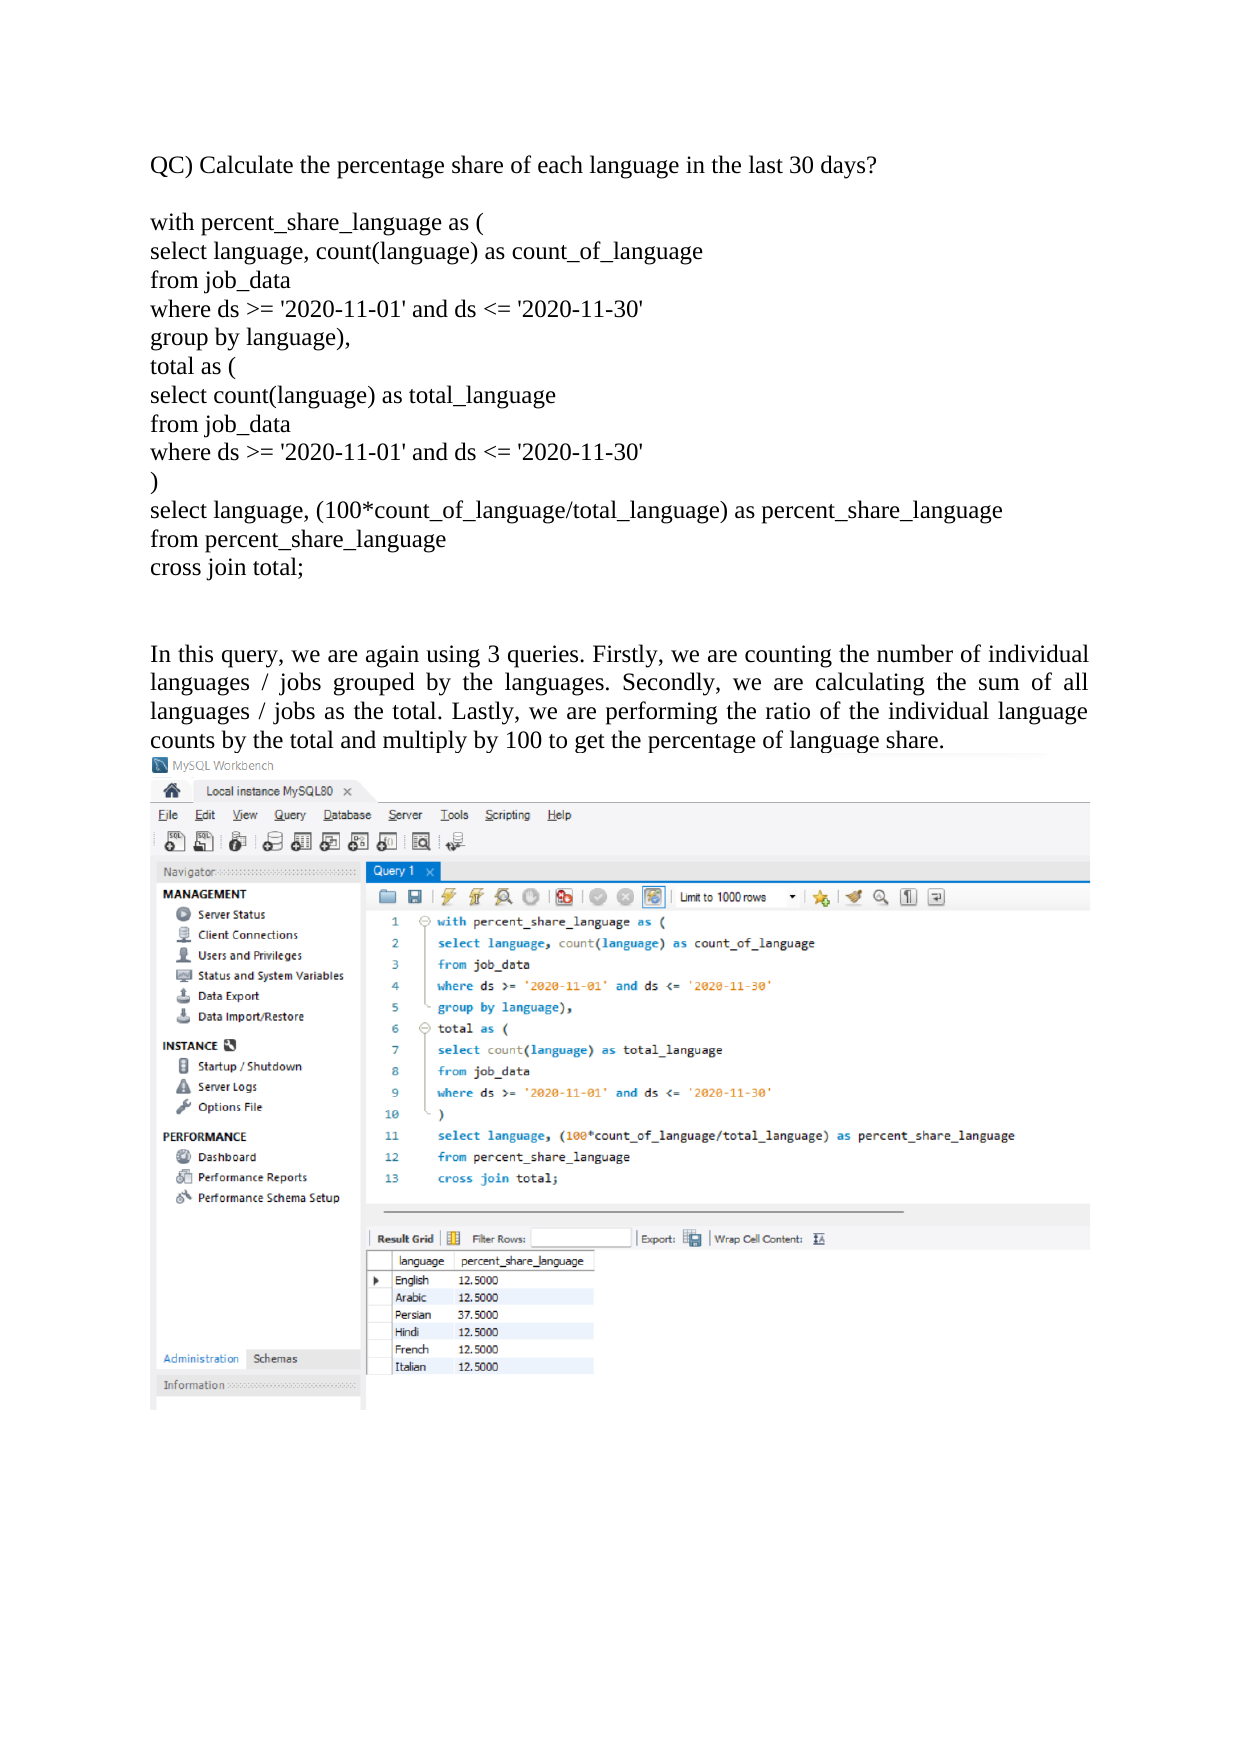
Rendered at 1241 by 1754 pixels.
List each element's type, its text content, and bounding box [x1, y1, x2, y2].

text total as ( [150, 351, 1090, 380]
text where ds >= '2020-11-01' and ds <= '2020-11-30' [150, 294, 1090, 322]
text select language, count(language) as count_of_language [150, 236, 1090, 265]
text group by language), [150, 322, 1090, 351]
text ) [150, 466, 1090, 495]
text select language, (100*count_of_language/total_language) as percent_share_language [150, 495, 1090, 524]
text from job_data [150, 409, 1090, 437]
text cross join total; [150, 552, 1090, 581]
text where ds >= '2020-11-01' and ds <= '2020-11-30' [150, 437, 1090, 466]
text with percent_share_language as ( [150, 207, 1090, 236]
text select count(language) as total_language [150, 380, 1090, 409]
text QC) Calculate the percentage share of each language in the last 30 days? [150, 150, 1090, 179]
text from job_data [150, 265, 1090, 294]
picture [150, 753, 1091, 1410]
text from percent_share_language [150, 524, 1090, 552]
text In this query, we are again using 3 queries. Firstly, we are counting the number of individual languages / jobs grouped by the languages. Secondly, we are calculating the sum of all languages / jobs as the total. Lastly, we are performing the ratio of the individual language counts by the total and multiply by 100 to get the percentage of language share. [150, 639, 1090, 753]
